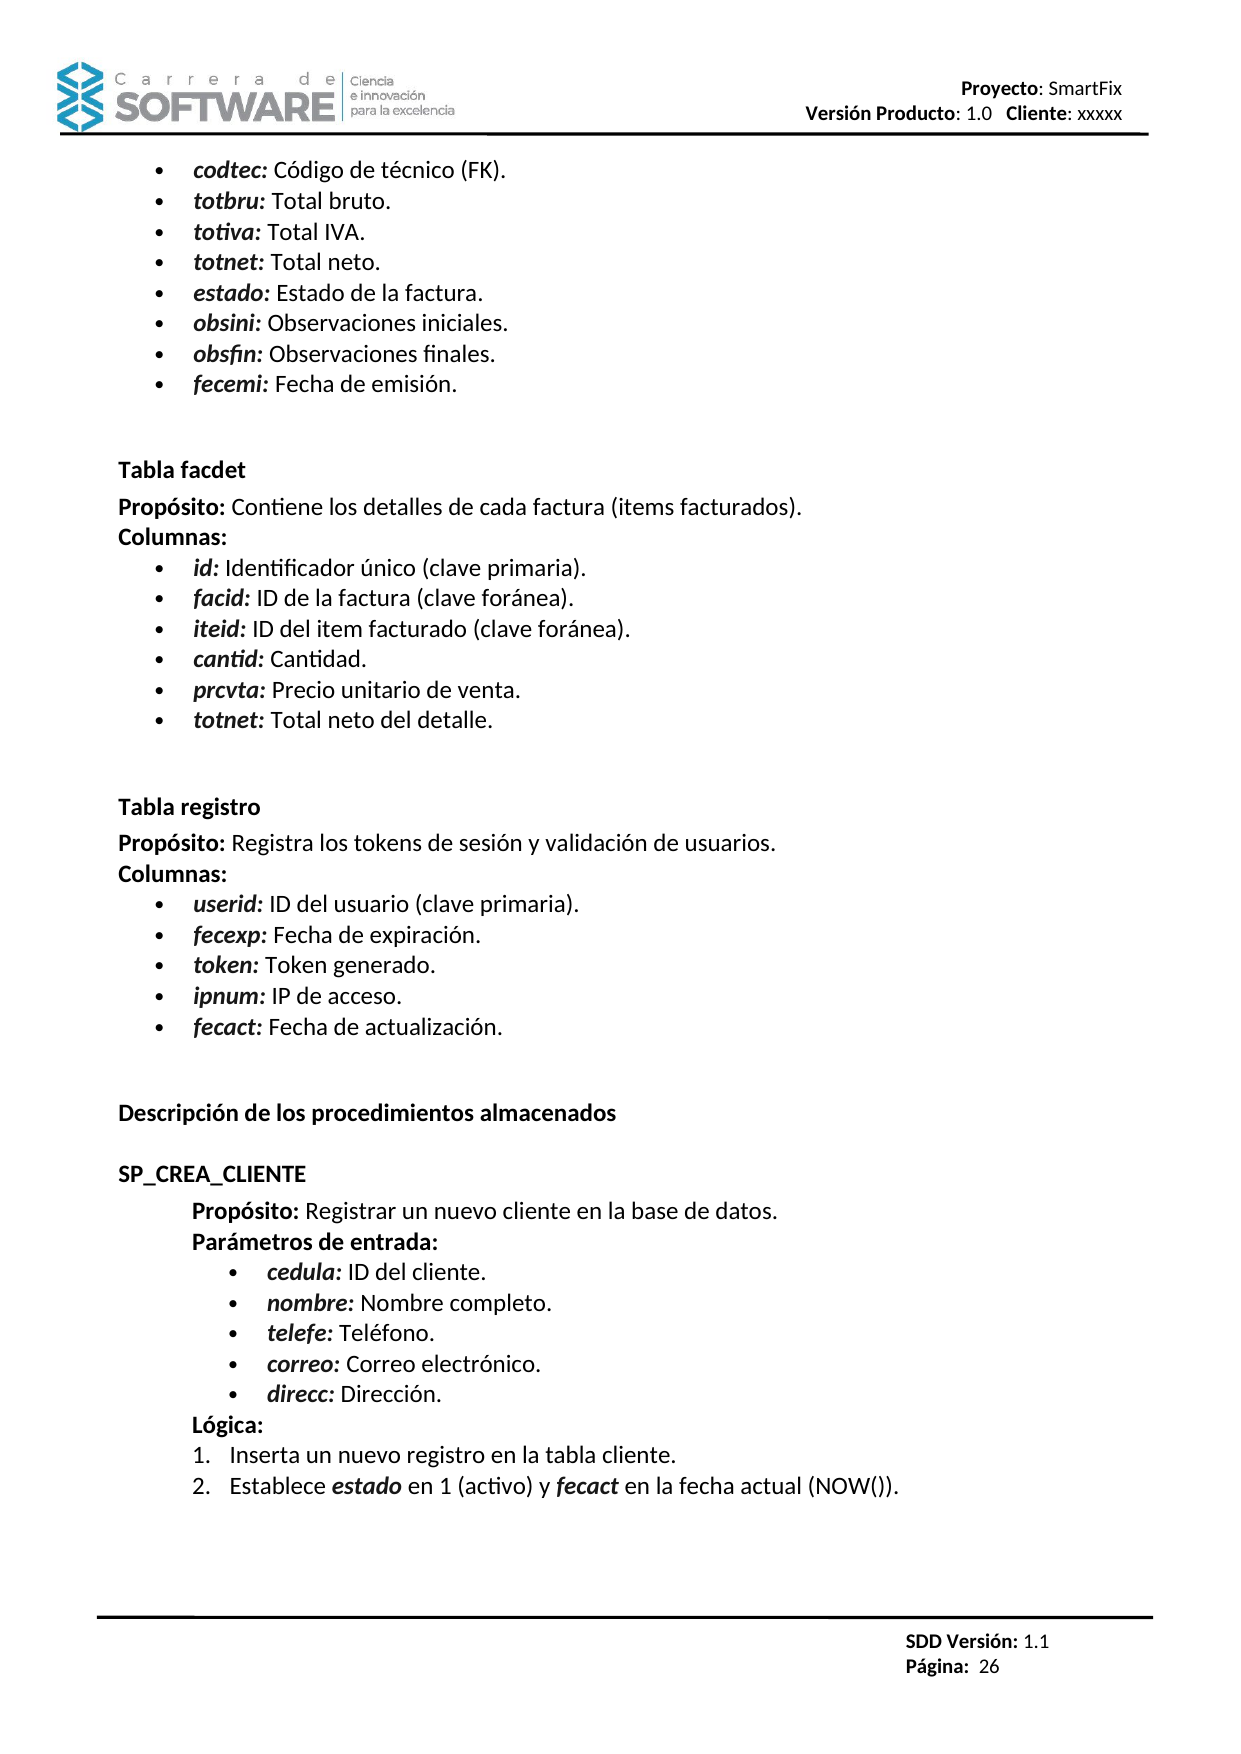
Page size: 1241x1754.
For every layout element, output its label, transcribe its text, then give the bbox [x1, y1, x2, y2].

list fecemi: Fecha de emisión. [156, 368, 1122, 399]
list token: Token generado. [156, 949, 1122, 980]
list fecexp: Fecha de expiración. [156, 919, 1122, 949]
list correo: Correo electrónico. [229, 1348, 1122, 1378]
text Propósito: Registrar un nuevo cliente en la base de datos. [192, 1195, 1122, 1226]
list cedula: ID del cliente. [229, 1256, 1122, 1287]
list Inserta un nuevo registro en la tabla cliente. [192, 1439, 1122, 1470]
list userid: ID del usuario (clave primaria). [156, 888, 1122, 919]
list prcvta: Precio unitario de venta. [156, 674, 1122, 705]
list totiva: Total IVA. [156, 216, 1122, 246]
text Propósito: Registra los tokens de sesión y validación de usuarios. Columnas: [118, 827, 1122, 888]
list obsfin: Observaciones finales. [156, 338, 1122, 368]
subtitle Descripción de los procedimientos almacenados [118, 1097, 1122, 1127]
text Parámetros de entrada: [192, 1226, 1122, 1256]
list totbru: Total bruto. [156, 185, 1122, 216]
list fecact: Fecha de actualización. [156, 1011, 1122, 1041]
text Propósito: Contiene los detalles de cada factura (items facturados). Columnas: [118, 491, 1122, 552]
text Lógica: [192, 1409, 1122, 1439]
list codtec: Código de técnico (FK). [156, 154, 1122, 185]
list telefe: Teléfono. [229, 1317, 1122, 1348]
list totnet: Total neto. [156, 246, 1122, 277]
list direcc: Dirección. [229, 1378, 1122, 1409]
list Establece estado en 1 (activo) y fecact en la fecha actual (NOW()). [192, 1470, 1122, 1500]
subtitle SP_CREA_CLIENTE [118, 1158, 1122, 1189]
list nombre: Nombre completo. [229, 1287, 1122, 1317]
subtitle Tabla facdet [118, 454, 1122, 485]
picture [46, 46, 461, 154]
list obsini: Observaciones iniciales. [156, 307, 1122, 338]
list iteid: ID del item facturado (clave foránea). [156, 613, 1122, 644]
list facid: ID de la factura (clave foránea). [156, 583, 1122, 613]
list cantid: Cantidad. [156, 644, 1122, 674]
list ipnum: IP de acceso. [156, 980, 1122, 1011]
list estado: Estado de la factura. [156, 277, 1122, 307]
list id: Identificador único (clave primaria). [156, 552, 1122, 583]
list totnet: Total neto del detalle. [156, 705, 1122, 735]
subtitle Tabla registro [118, 791, 1122, 821]
